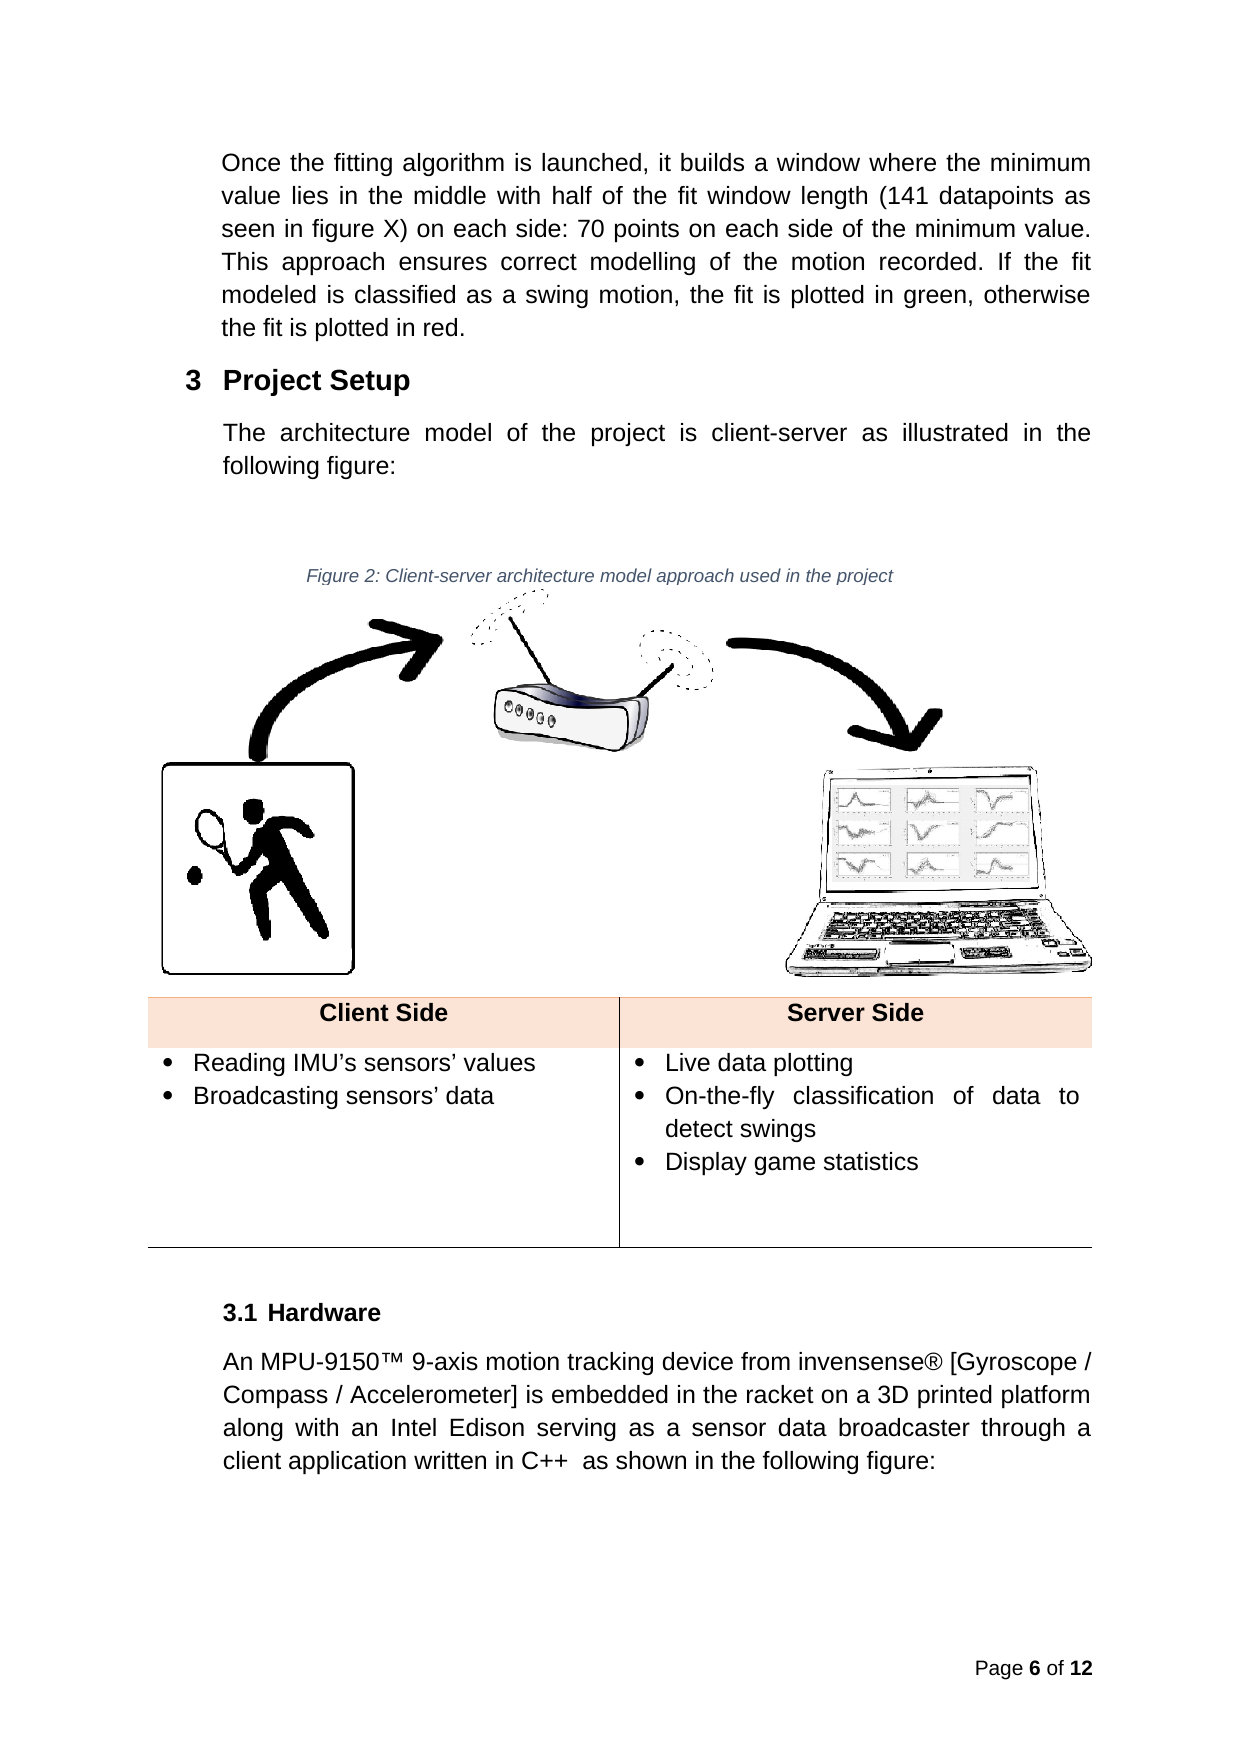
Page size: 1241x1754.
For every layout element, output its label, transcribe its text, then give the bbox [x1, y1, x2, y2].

table_cell Client Side [148, 998, 619, 1048]
table_cell Reading IMU’s sensors’ values Broadcasting sensors’ data [148, 1048, 619, 1247]
text An MPU-9150™ 9-axis motion tracking device from invensense® [Gyroscope / Compass / Accelerometer] is embedded in the racket on a 3D printed platform along with an Intel Edison serving as a sensor data broadcaster through a client application written in C++ as shown in the following figure: [223, 1347, 1092, 1475]
table_header [148, 948, 620, 997]
text The architecture model of the project is client-server as illustrated in the following figure: [223, 418, 1092, 479]
table_cell Server Side [620, 998, 1092, 1048]
picture [153, 576, 1099, 994]
text Project Setup [185, 362, 1092, 396]
table_cell Live data plotting On-the-fly classification of data to detect swings Display game statistics [620, 1048, 1092, 1247]
text Once the fitting algorithm is launched, it builds a window where the minimum value lies in the middle with half of the fit window length (141 datapoints as seen in figure X) on each side: 70 points on each side of the minimum value. This approach ensures correct modelling of the motion recorded. If the fit modeled is classified as a swing motion, the fit is plotted in green, otherwise the fit is plotted in red. [221, 148, 1092, 342]
list Hardware [223, 1297, 1092, 1326]
